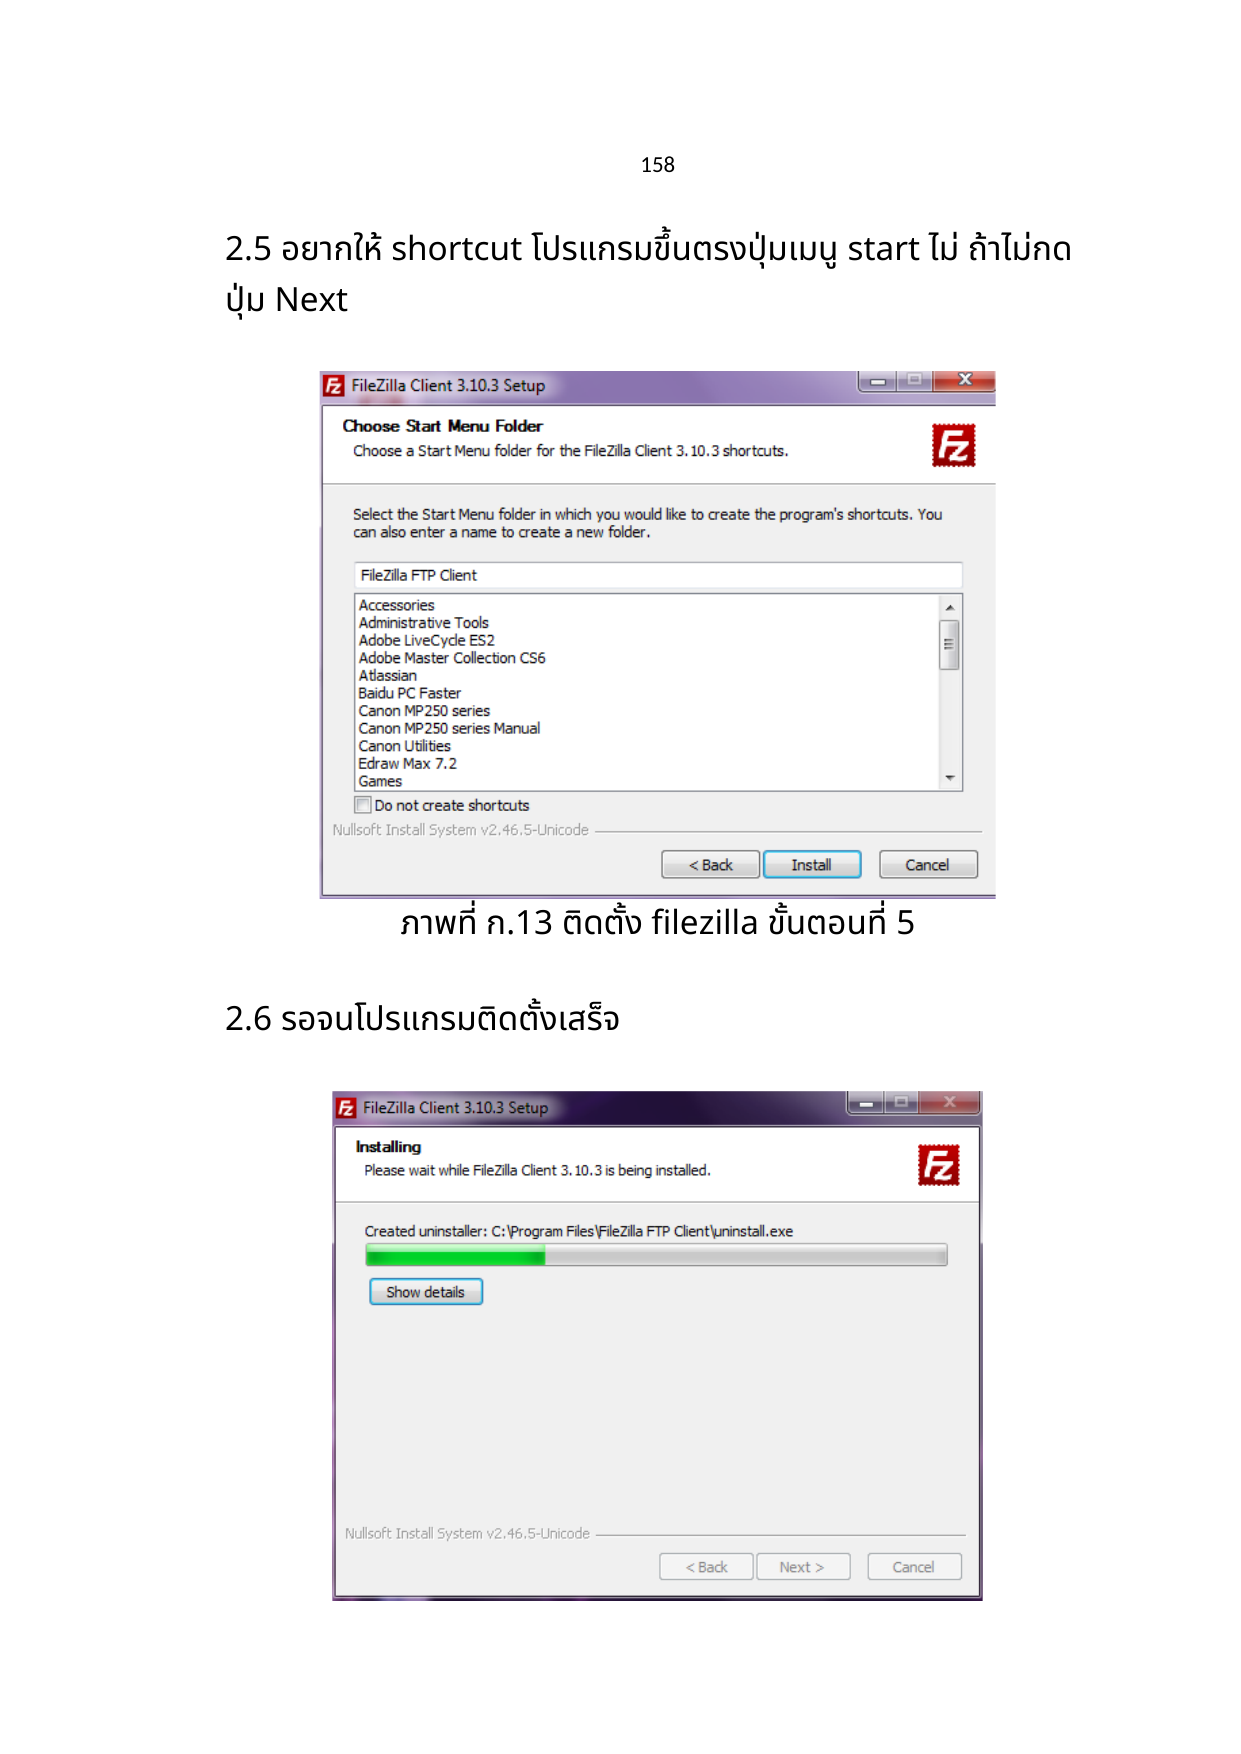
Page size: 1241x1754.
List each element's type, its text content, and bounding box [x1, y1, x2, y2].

picture [332, 1091, 983, 1601]
picture [319, 371, 996, 899]
text 2.6 รอจนโปรแกรมติดตั้งเสร็จ [225, 995, 1090, 1046]
text ภาพที่ ก.13 ติดตั้ง filezilla ขั้นตอนที่ 5 [225, 899, 1090, 949]
text 2.5 อยากให้ shortcut โปรแกรมขึ้นตรงปุ่มเมนู start ไม่ ถ้าไม่กดปุ่ม Next [225, 225, 1090, 326]
